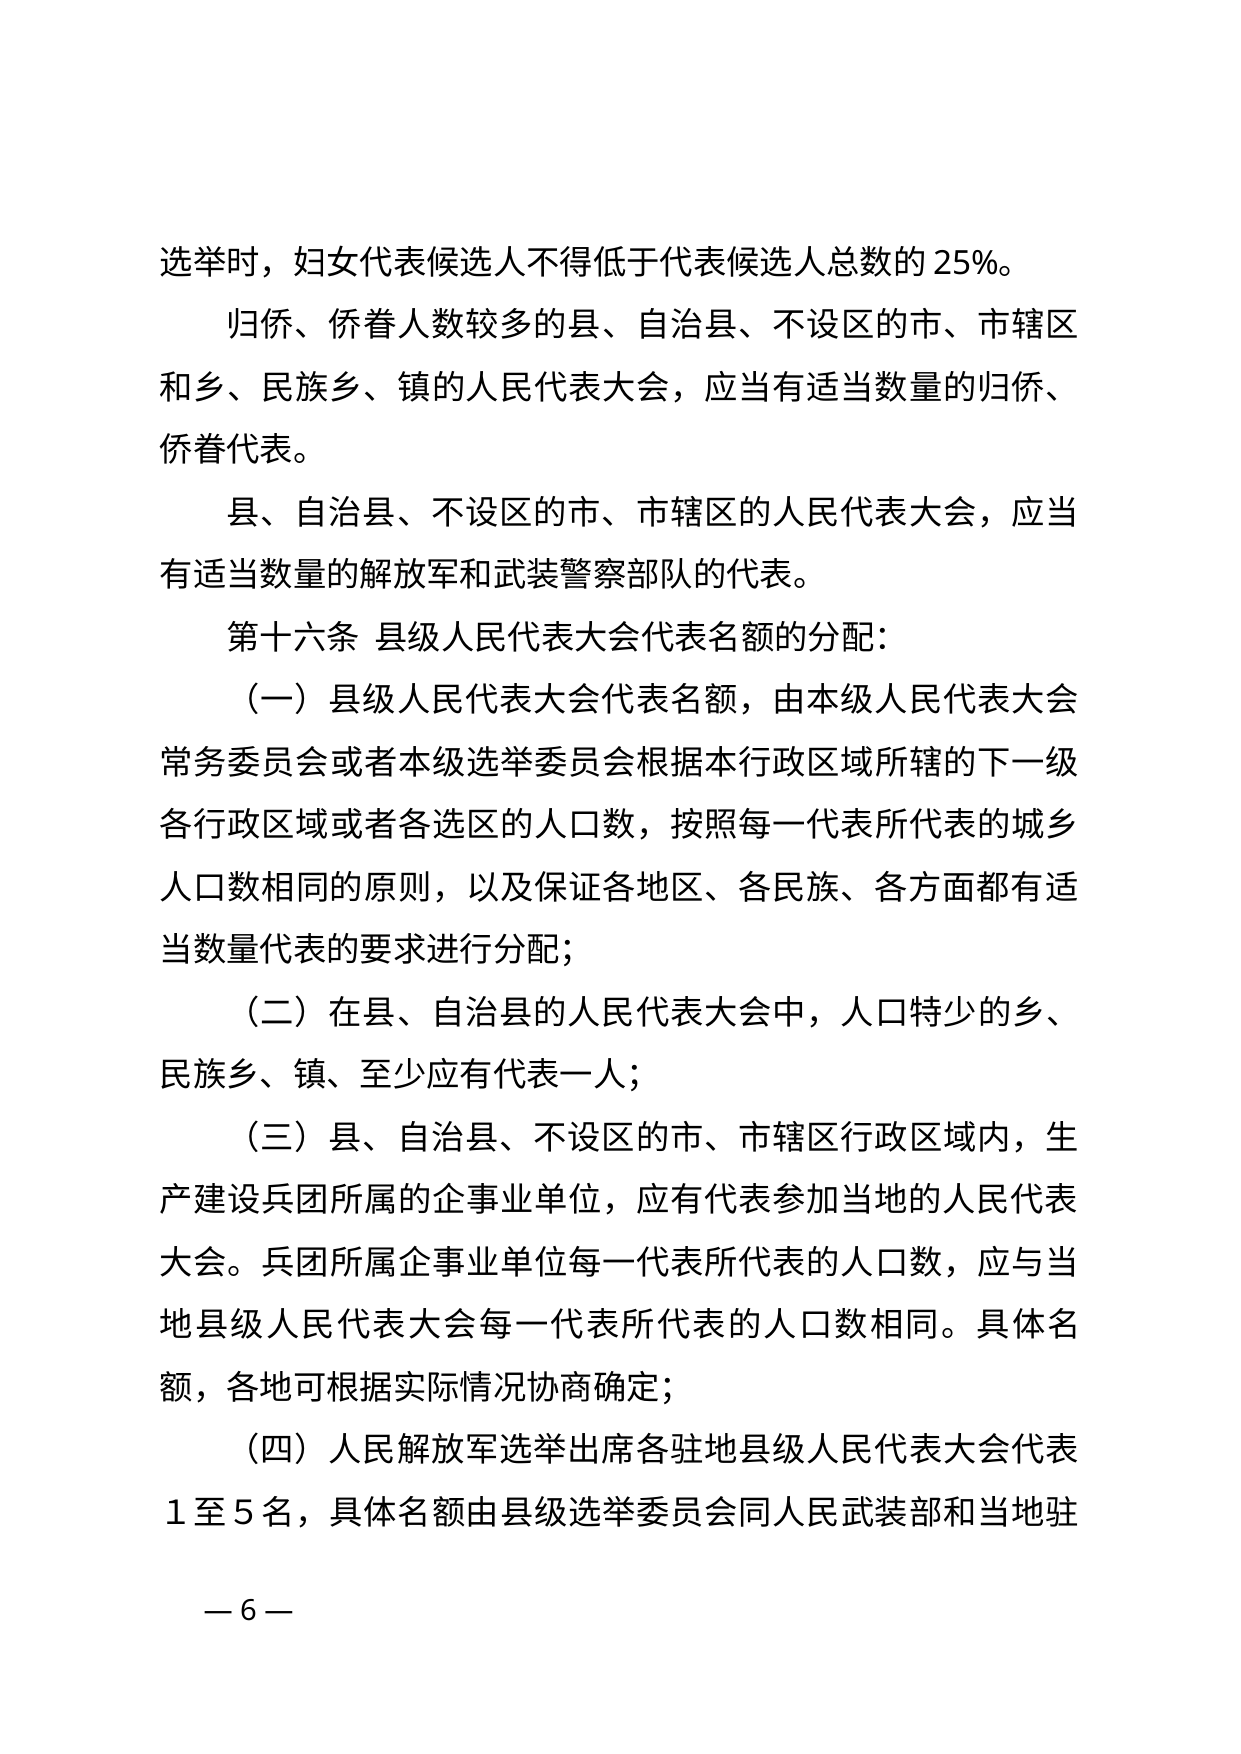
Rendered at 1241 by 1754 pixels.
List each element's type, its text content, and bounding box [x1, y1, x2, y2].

text 归侨、侨眷人数较多的县、自治县、不设区的市、市辖区和乡、民族乡、镇的人民代表大会，应当有适当数量的归侨、侨眷代表。 [159, 287, 1081, 474]
text （二）在县、自治县的人民代表大会中，人口特少的乡、民族乡、镇、至少应有代表一人； [159, 974, 1081, 1099]
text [159, 224, 1081, 287]
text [159, 1412, 1081, 1537]
text 第十六条 县级人民代表大会代表名额的分配： [159, 599, 1081, 662]
text （一）县级人民代表大会代表名额，由本级人民代表大会常务委员会或者本级选举委员会根据本行政区域所辖的下一级各行政区域或者各选区的人口数，按照每一代表所代表的城乡人口数相同的原则，以及保证各地区、各民族、各方面都有适当数量代表的要求进行分配； [159, 662, 1081, 974]
text 县、自治县、不设区的市、市辖区的人民代表大会，应当有适当数量的解放军和武装警察部队的代表。 [159, 474, 1081, 599]
text （三）县、自治县、不设区的市、市辖区行政区域内，生产建设兵团所属的企事业单位，应有代表参加当地的人民代表大会。兵团所属企事业单位每一代表所代表的人口数，应与当地县级人民代表大会每一代表所代表的人口数相同。具体名额，各地可根据实际情况协商确定； [159, 1099, 1081, 1412]
